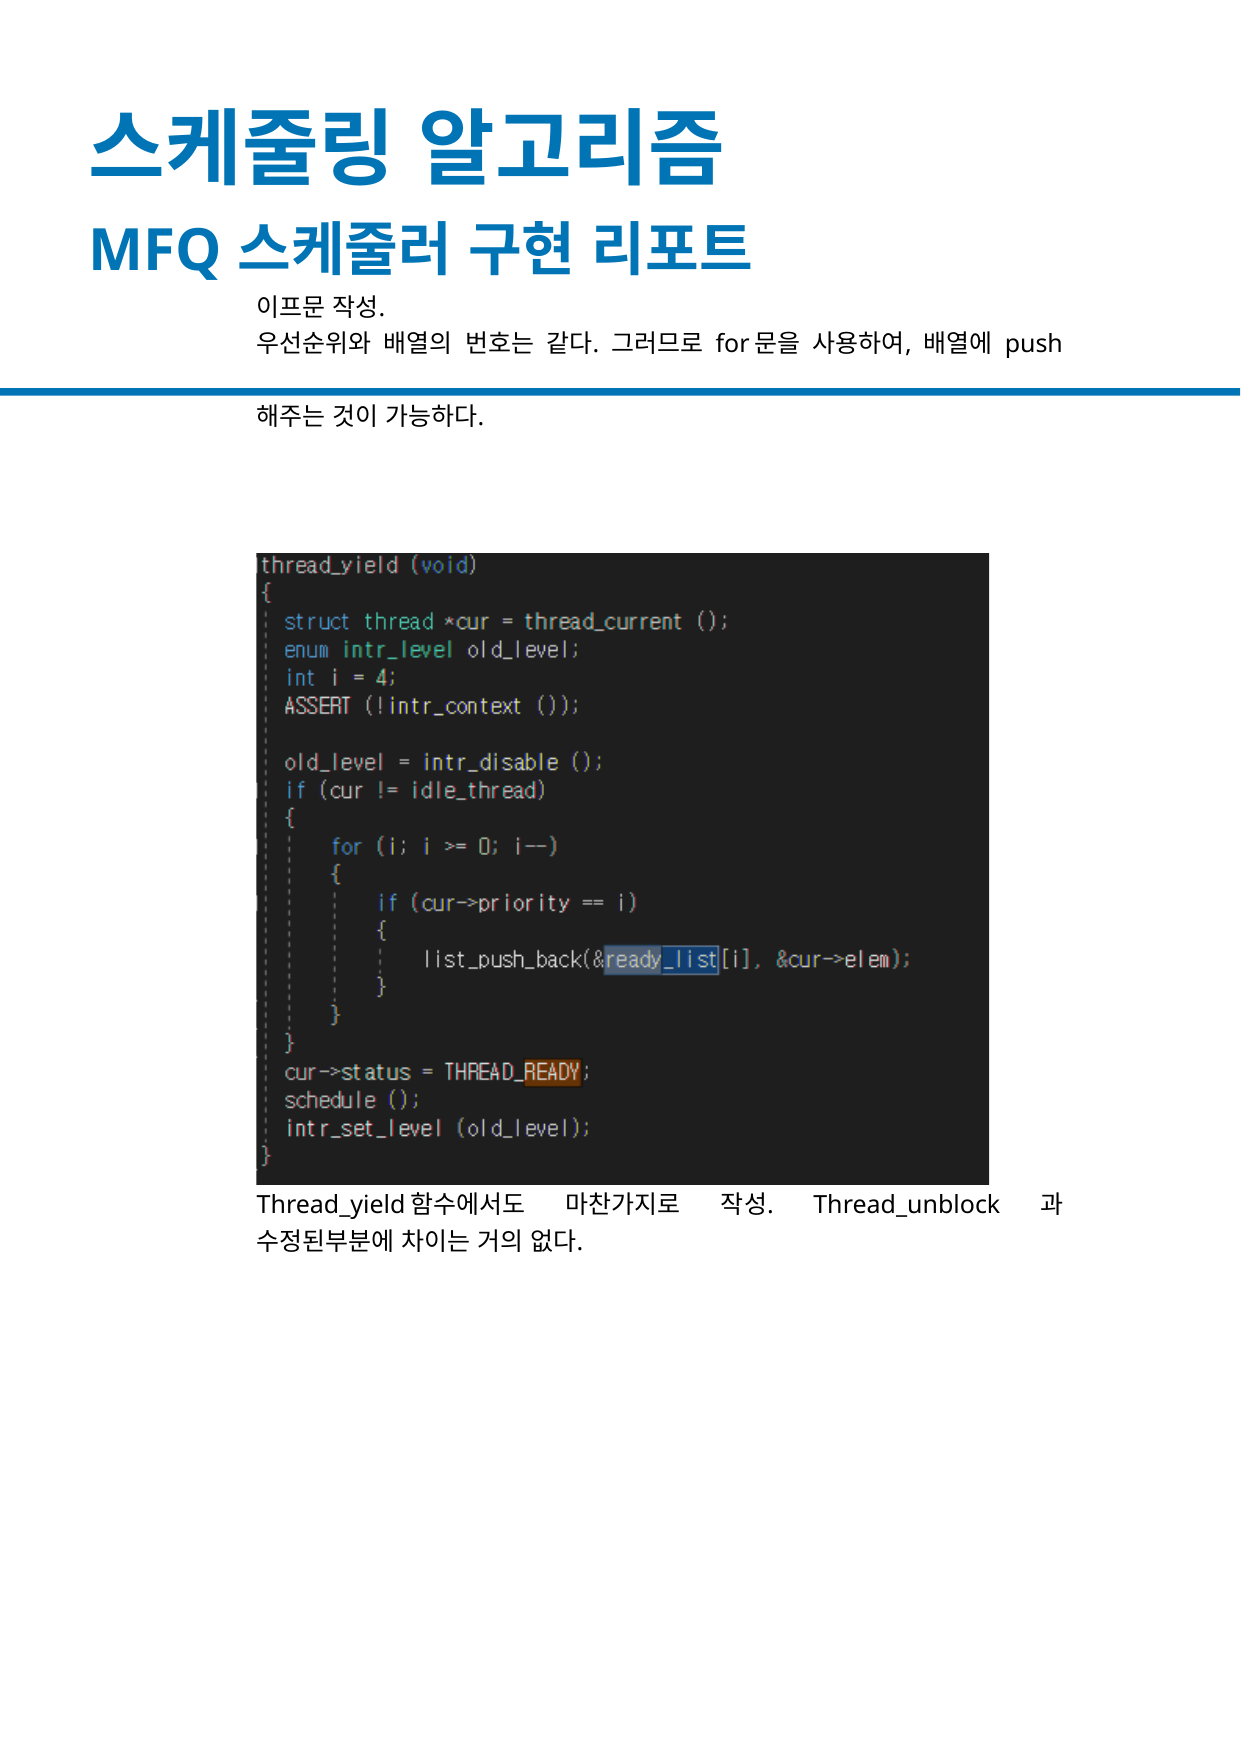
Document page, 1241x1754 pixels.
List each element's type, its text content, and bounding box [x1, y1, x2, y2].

text Thread_yield함수에서도 마찬가지로 작성. Thread_unblock 과 수정된부분에 차이는 거의 없다. [256, 1185, 1063, 1257]
text 우선순위와 배열의 번호는 같다. 그러므로 for문을 사용하여, 배열에 push해주는 것이 가능하다. [256, 396, 1063, 432]
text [256, 207, 1063, 323]
table_header 스케줄링 알고리즘 MFQ 스케줄러 구현 리포트 [77, 82, 961, 287]
text 우선순위와 배열의 번호는 같다. 그러므로 for문을 사용하여, 배열에 push해주는 것이 가능하다. [256, 323, 1063, 388]
picture [256, 553, 990, 1185]
